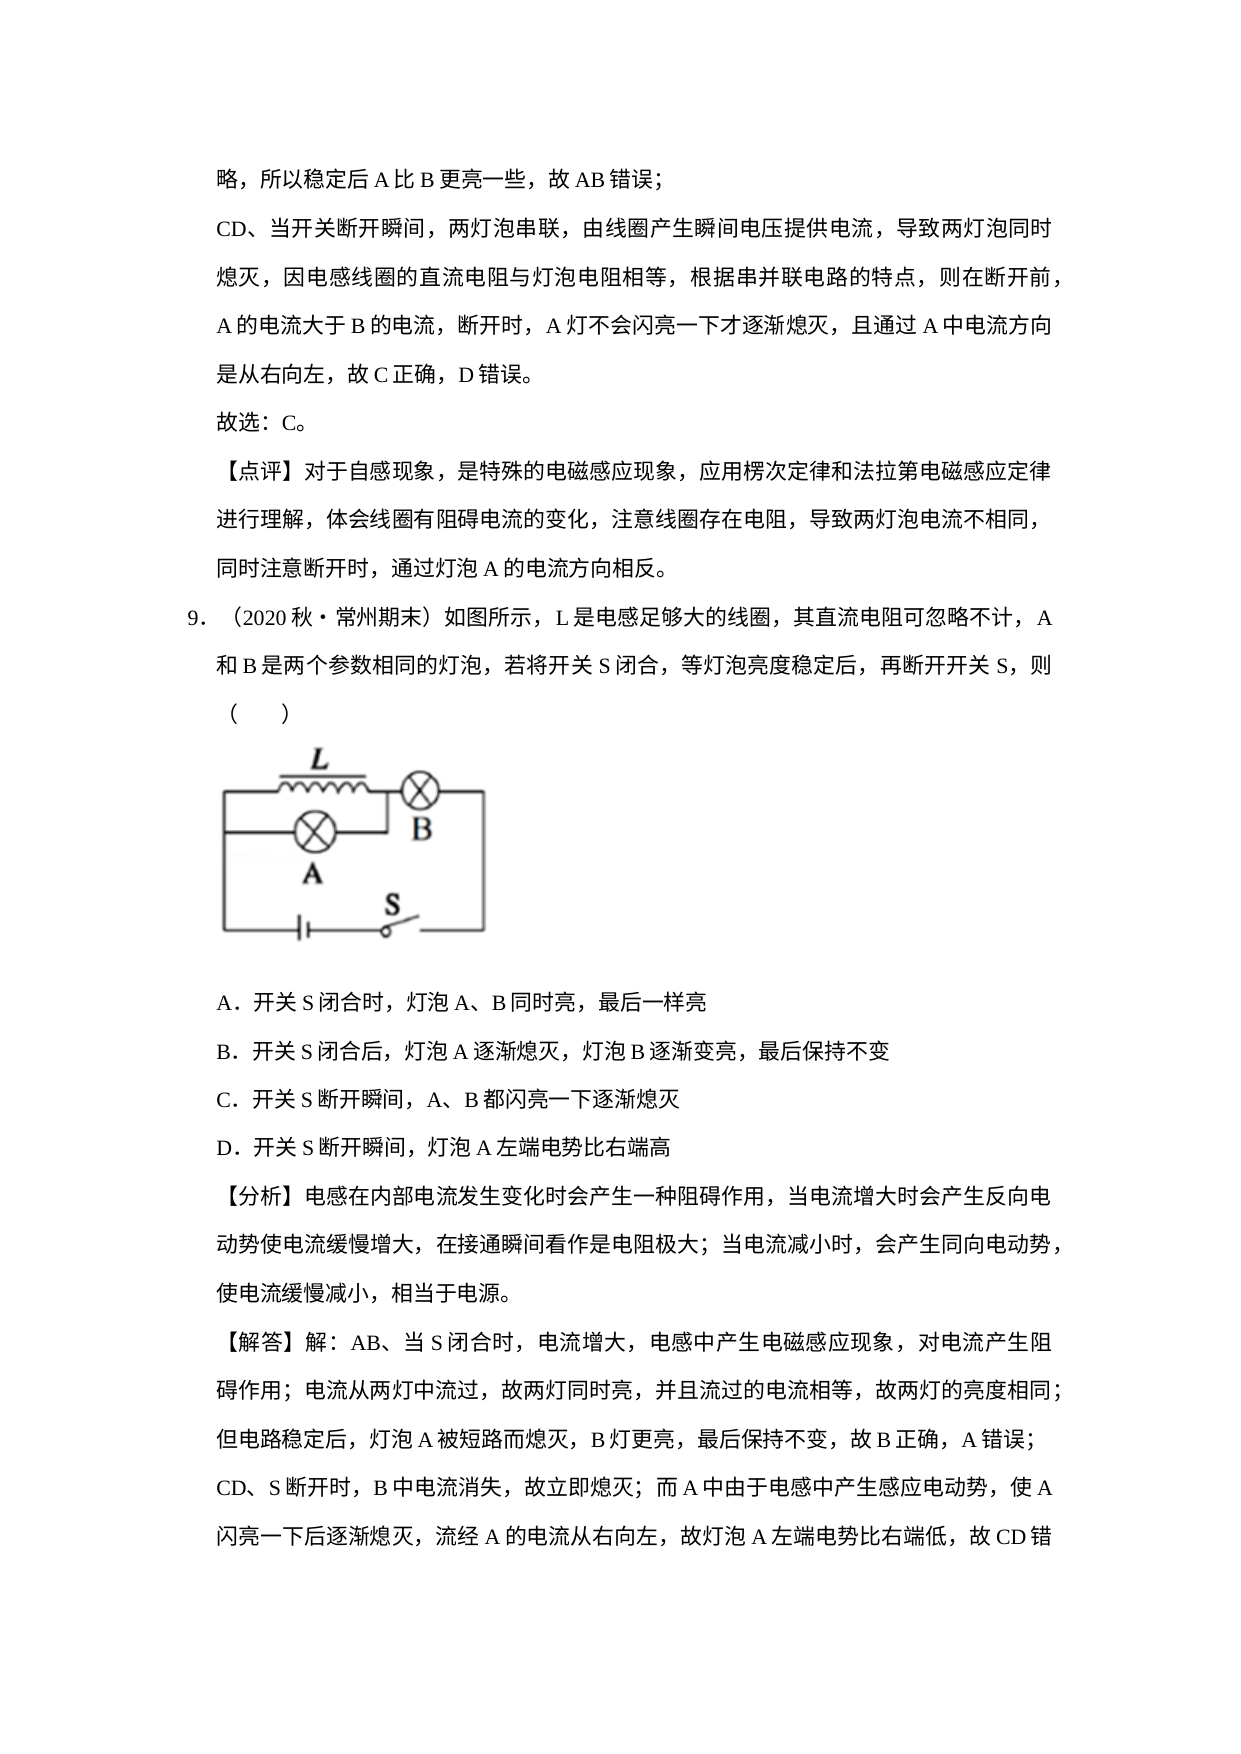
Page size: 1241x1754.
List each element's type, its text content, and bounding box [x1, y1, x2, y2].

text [216, 162, 1053, 194]
text A．开关S闭合时，灯泡A、B同时亮，最后一样亮 [187, 985, 1053, 1017]
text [216, 1470, 1053, 1551]
text B．开关S闭合后，灯泡A逐渐熄灭，灯泡B逐渐变亮，最后保持不变 [187, 1033, 1053, 1066]
text 【解答】解：AB、当S闭合时，电流增大，电感中产生电磁感应现象，对电流产生阻碍作用；电流从两灯中流过，故两灯同时亮，并且流过的电流相等，故两灯的亮度相同；但电路稳定后，灯泡A被短路而熄灭，B灯更亮，最后保持不变，故B正确，A错误； [216, 1324, 1053, 1454]
text CD、当开关断开瞬间，两灯泡串联，由线圈产生瞬间电压提供电流，导致两灯泡同时熄灭，因电感线圈的直流电阻与灯泡电阻相等，根据串并联电路的特点，则在断开前，A的电流大于B的电流，断开时，A灯不会闪亮一下才逐渐熄灭，且通过A中电流方向是从右向左，故C正确，D错误。 [216, 210, 1053, 389]
text C．开关S断开瞬间，A、B都闪亮一下逐渐熄灭 [187, 1082, 1053, 1114]
text 【点评】对于自感现象，是特殊的电磁感应现象，应用楞次定律和法拉第电磁感应定律进行理解，体会线圈有阻碍电流的变化，注意线圈存在电阻，导致两灯泡电流不相同，同时注意断开时，通过灯泡A的电流方向相反。 [216, 453, 1053, 583]
text 9．（2020秋•常州期末）如图所示，L是电感足够大的线圈，其直流电阻可忽略不计，A和B是两个参数相同的灯泡，若将开关S闭合，等灯泡亮度稳定后，再断开开关S，则（ ） [187, 599, 1053, 729]
picture [216, 745, 491, 947]
text 【分析】电感在内部电流发生变化时会产生一种阻碍作用，当电流增大时会产生反向电动势使电流缓慢增大，在接通瞬间看作是电阻极大；当电流减小时，会产生同向电动势，使电流缓慢减小，相当于电源。 [216, 1178, 1053, 1308]
text D．开关S断开瞬间，灯泡A左端电势比右端高 [187, 1130, 1053, 1162]
text 故选：C。 [216, 405, 1053, 437]
